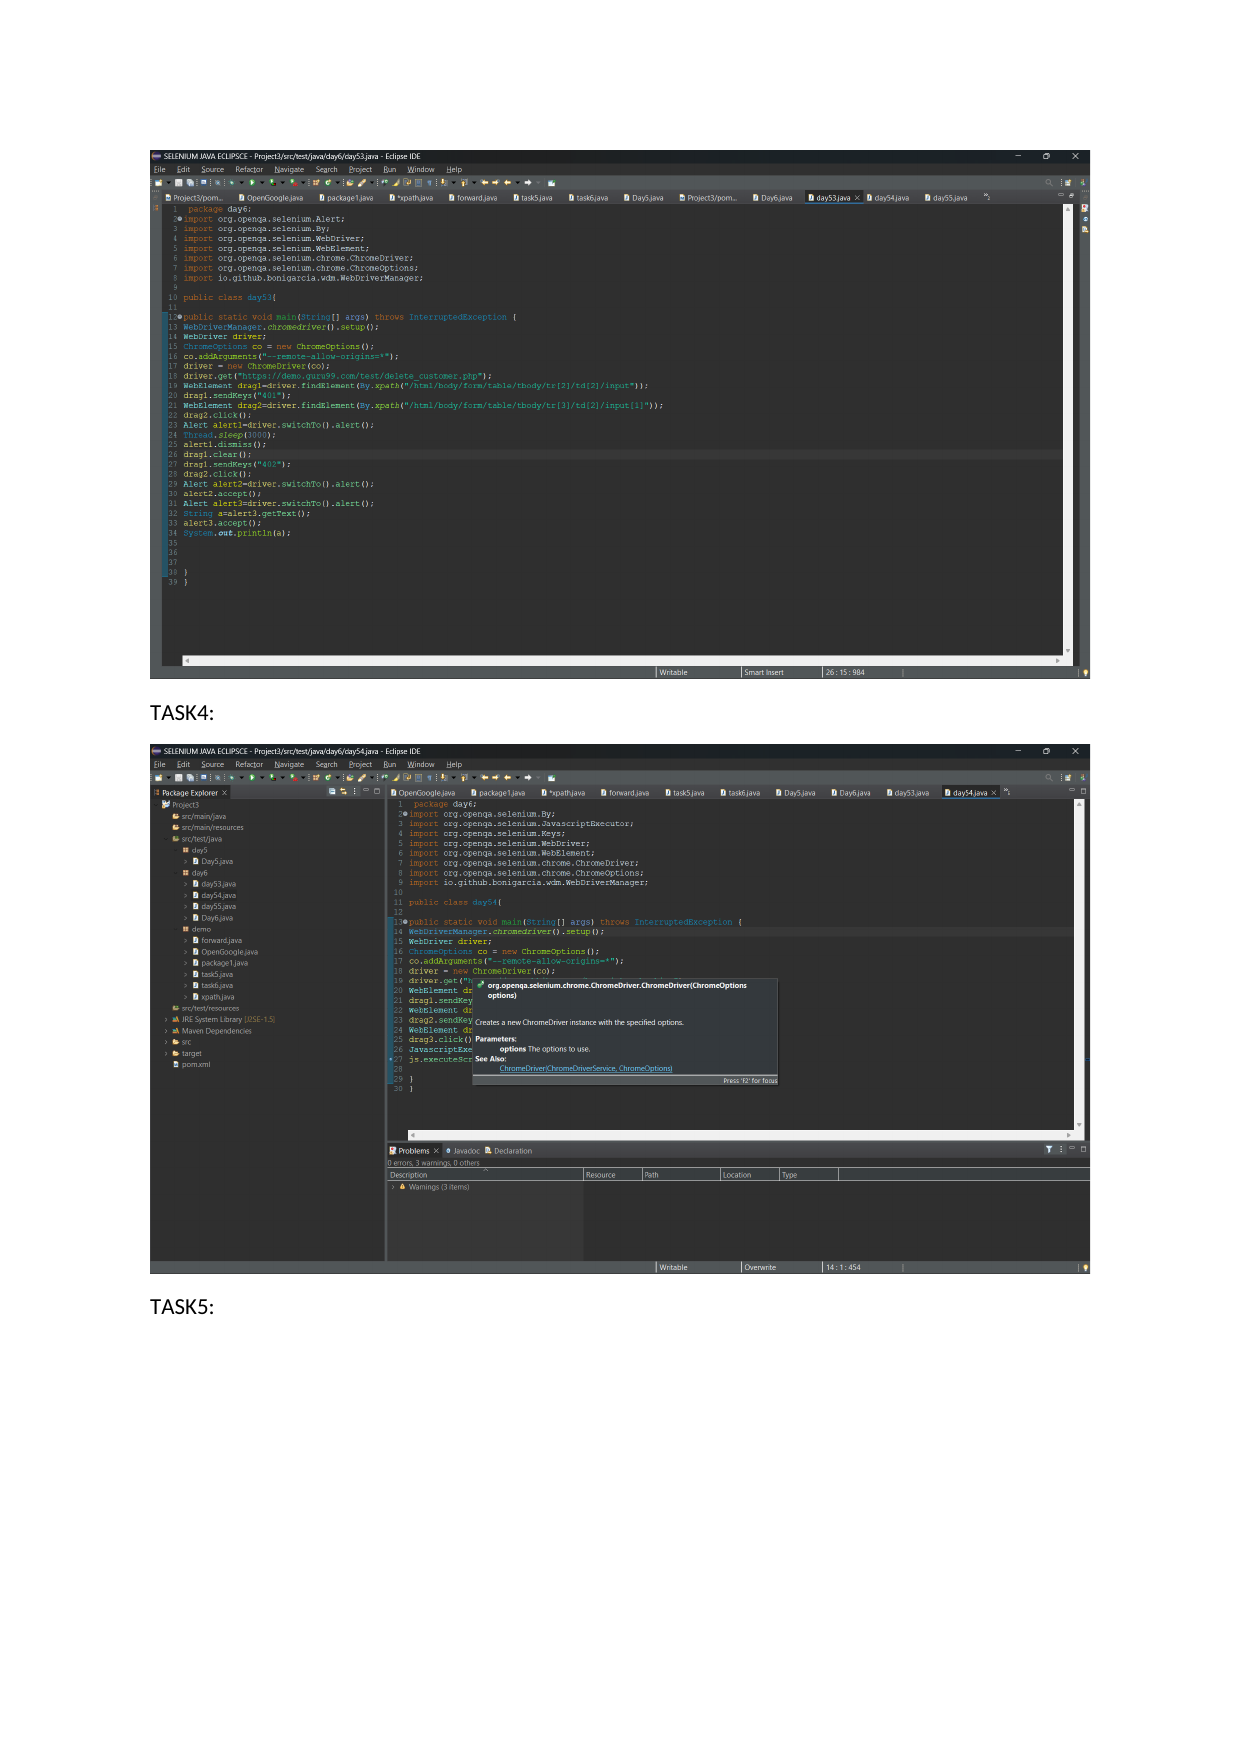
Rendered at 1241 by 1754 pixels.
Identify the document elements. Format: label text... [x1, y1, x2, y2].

text TASK4: [150, 698, 1090, 726]
text TASK5: [150, 1292, 1090, 1320]
picture [150, 150, 1091, 679]
picture [150, 744, 1091, 1274]
